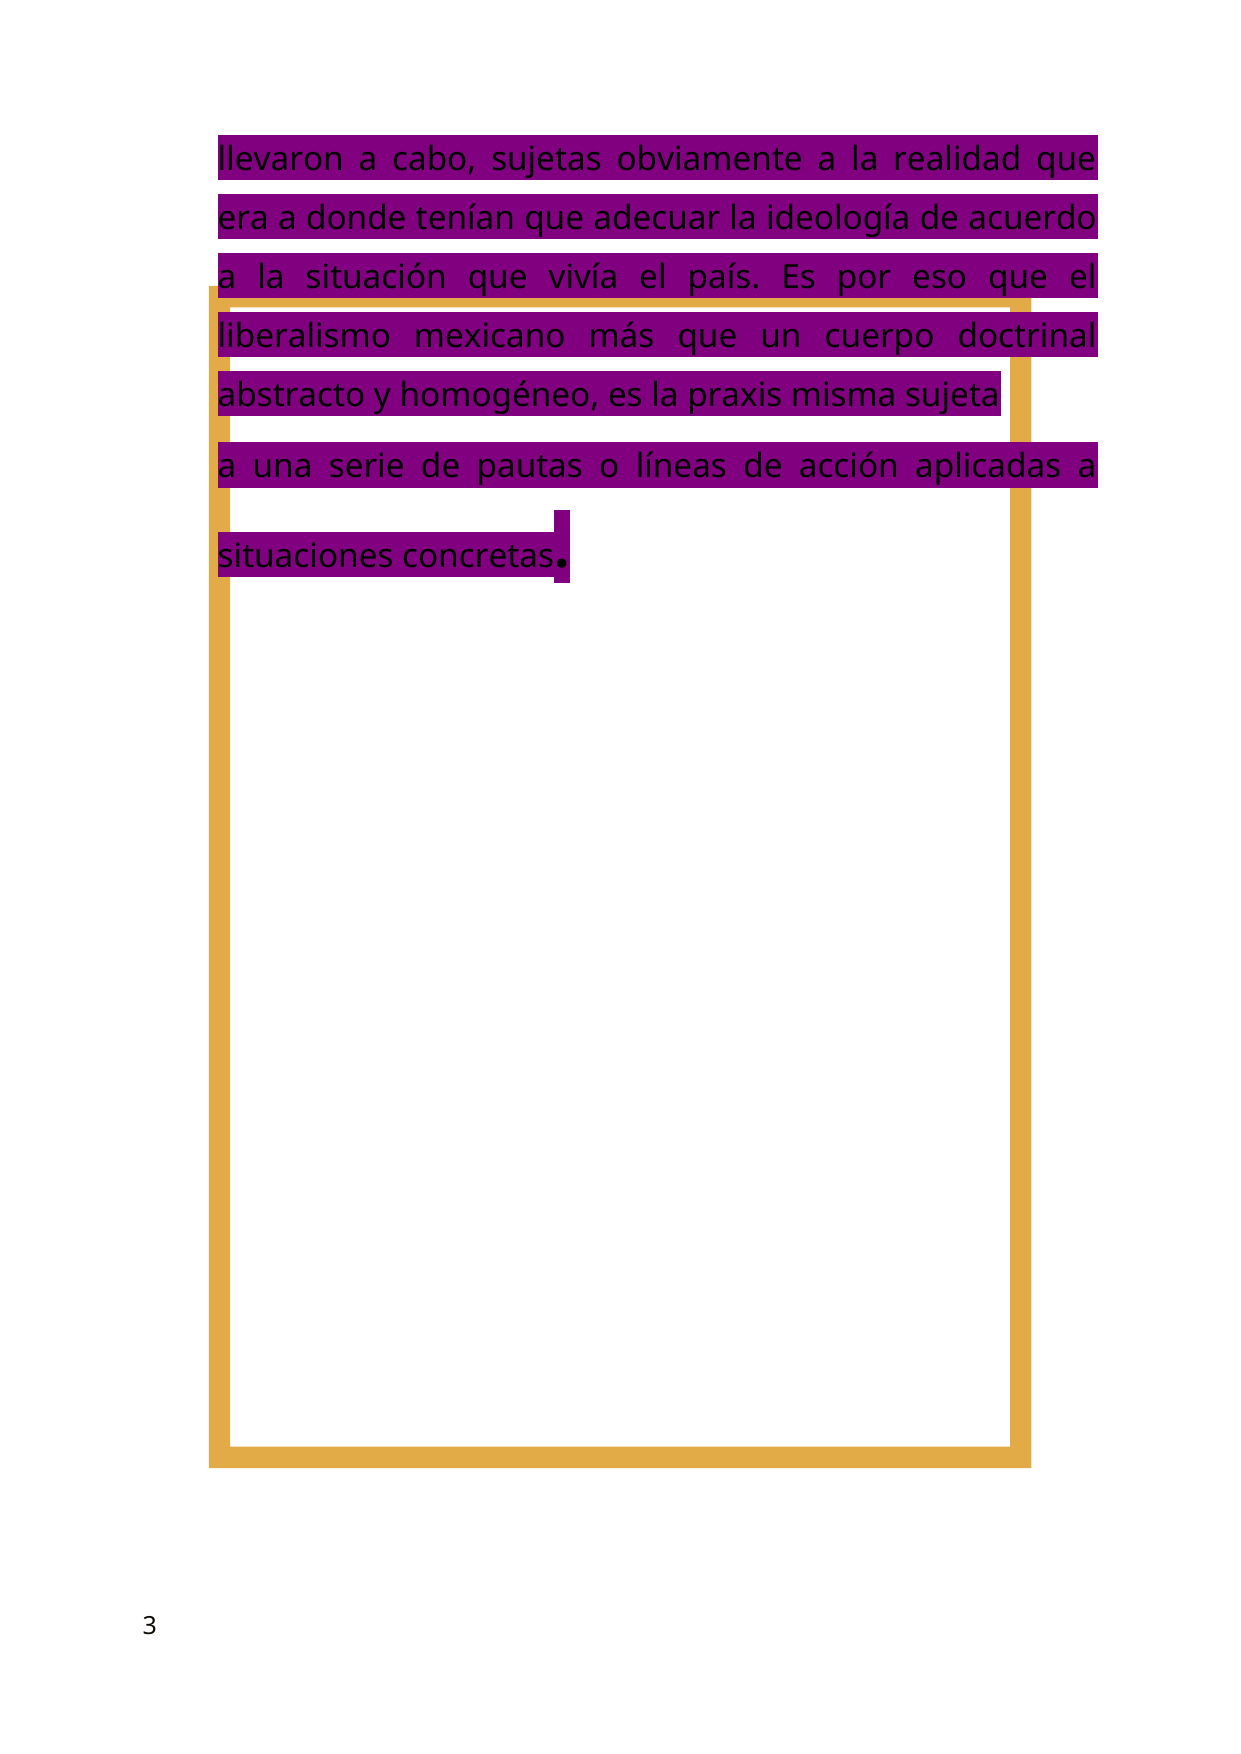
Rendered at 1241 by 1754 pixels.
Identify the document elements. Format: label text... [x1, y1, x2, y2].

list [217, 135, 1098, 416]
list a una serie de pautas o líneas de acción aplicadas a situaciones concretas. [217, 442, 1098, 583]
